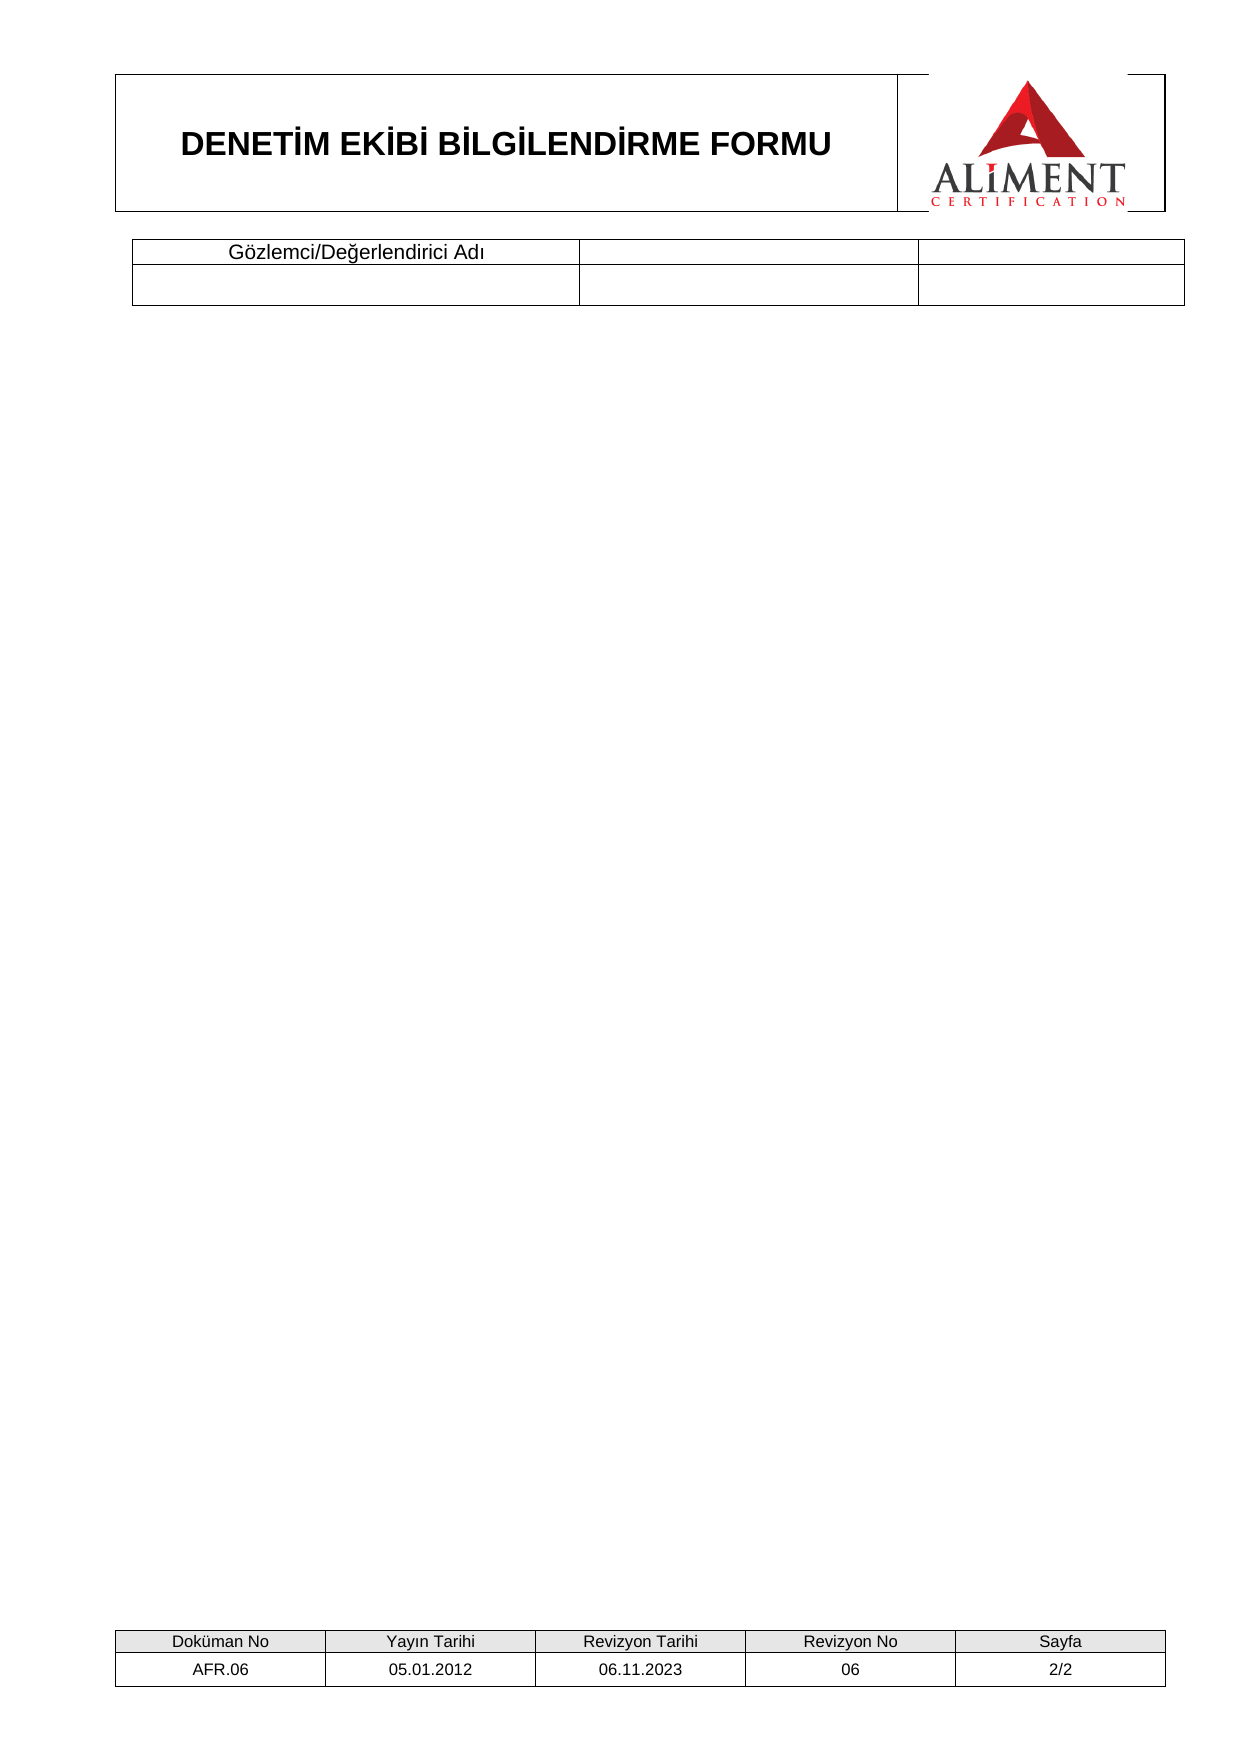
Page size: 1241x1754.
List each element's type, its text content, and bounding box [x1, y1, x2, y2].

table_cell İmza [580, 240, 918, 263]
table_cell Tarih [919, 240, 1184, 263]
table_cell [580, 265, 918, 305]
table_cell [133, 265, 579, 305]
picture [928, 74, 1128, 212]
table_cell Denetçi/İslami Konular Uzmanı/Teknik Uzman/ Gözlemci/Değerlendirici Adı [133, 240, 579, 263]
table_cell [919, 265, 1184, 305]
